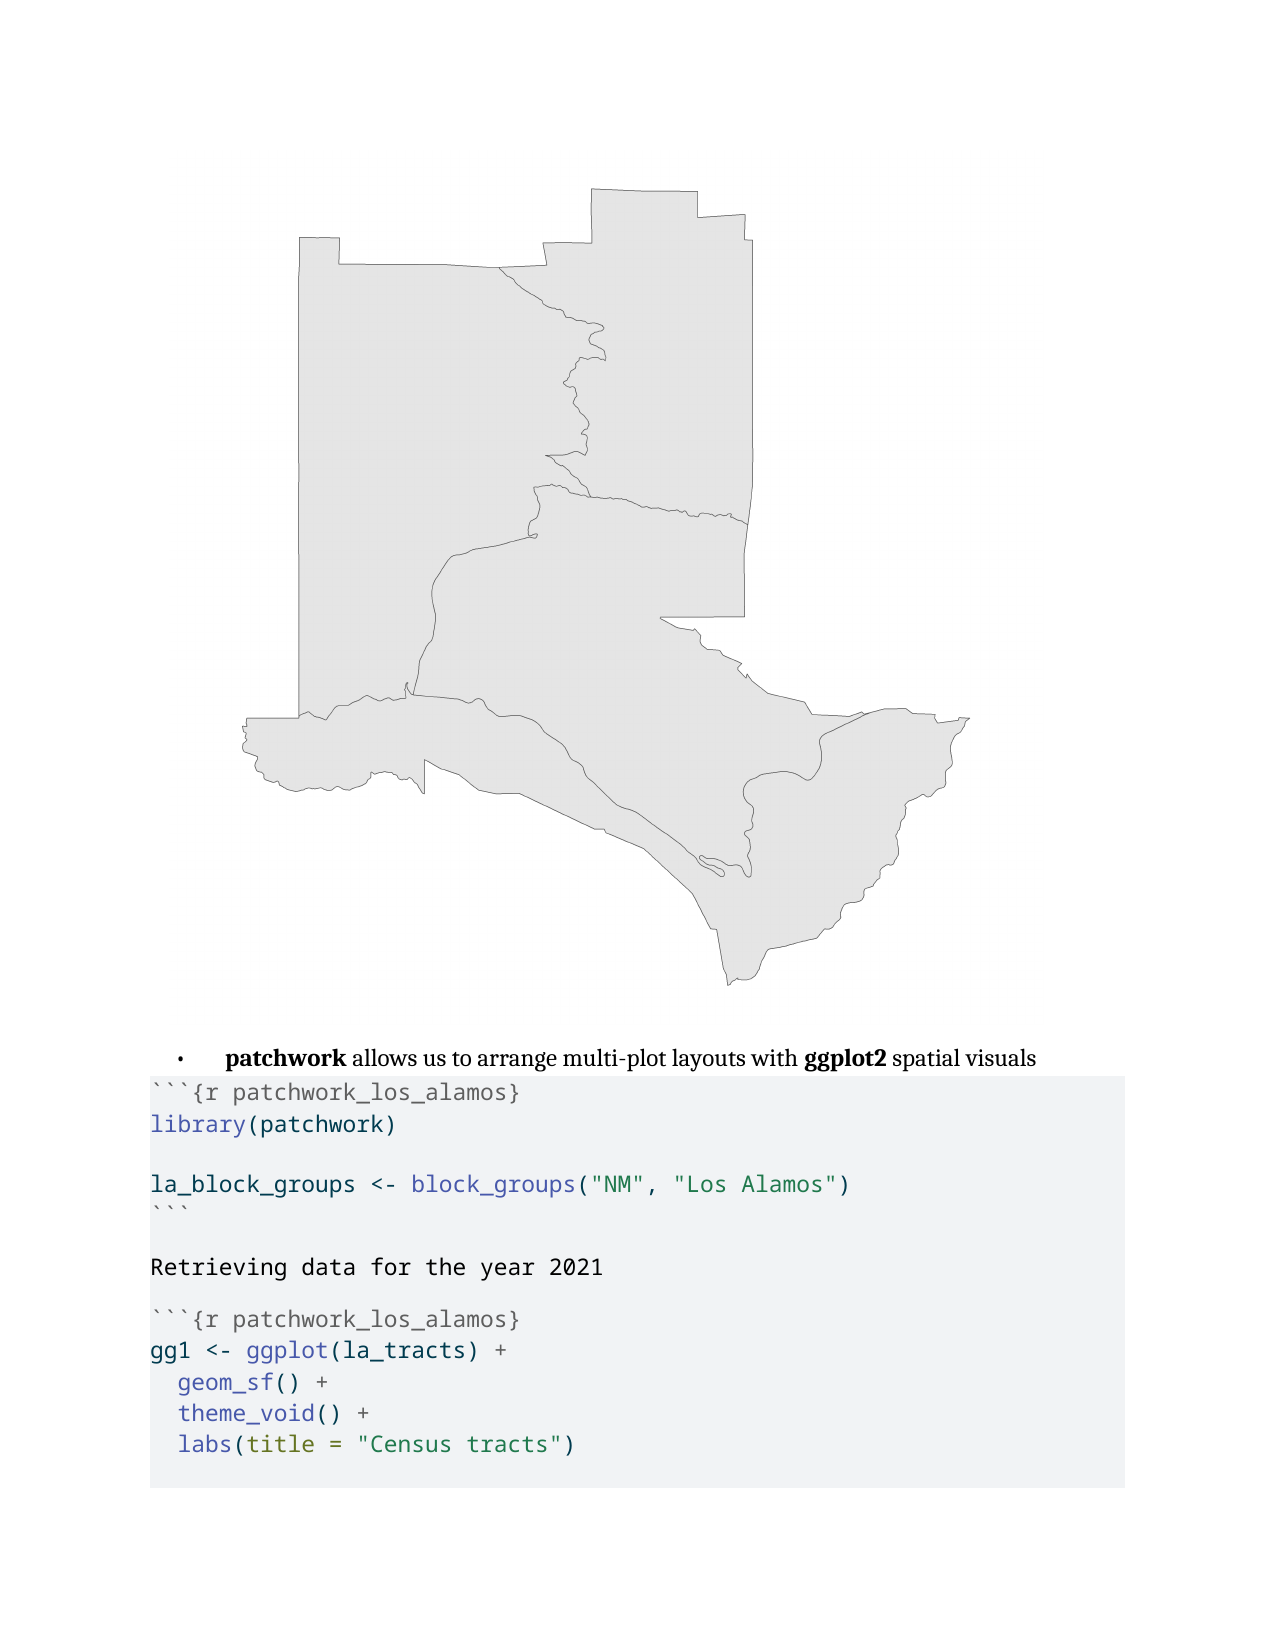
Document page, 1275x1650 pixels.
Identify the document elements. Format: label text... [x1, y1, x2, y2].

picture [168, 150, 1044, 1025]
text ```{r patchwork_los_alamos} library(patchwork) la_block_groups <- block_groups("NM", "Los Alamos") ``` [150, 1076, 1125, 1230]
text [150, 1303, 1125, 1488]
text Retrieving data for the year 2021 [150, 1251, 1125, 1282]
list patchwork allows us to arrange multi-plot layouts with ggplot2 spatial visuals [175, 1044, 1125, 1072]
